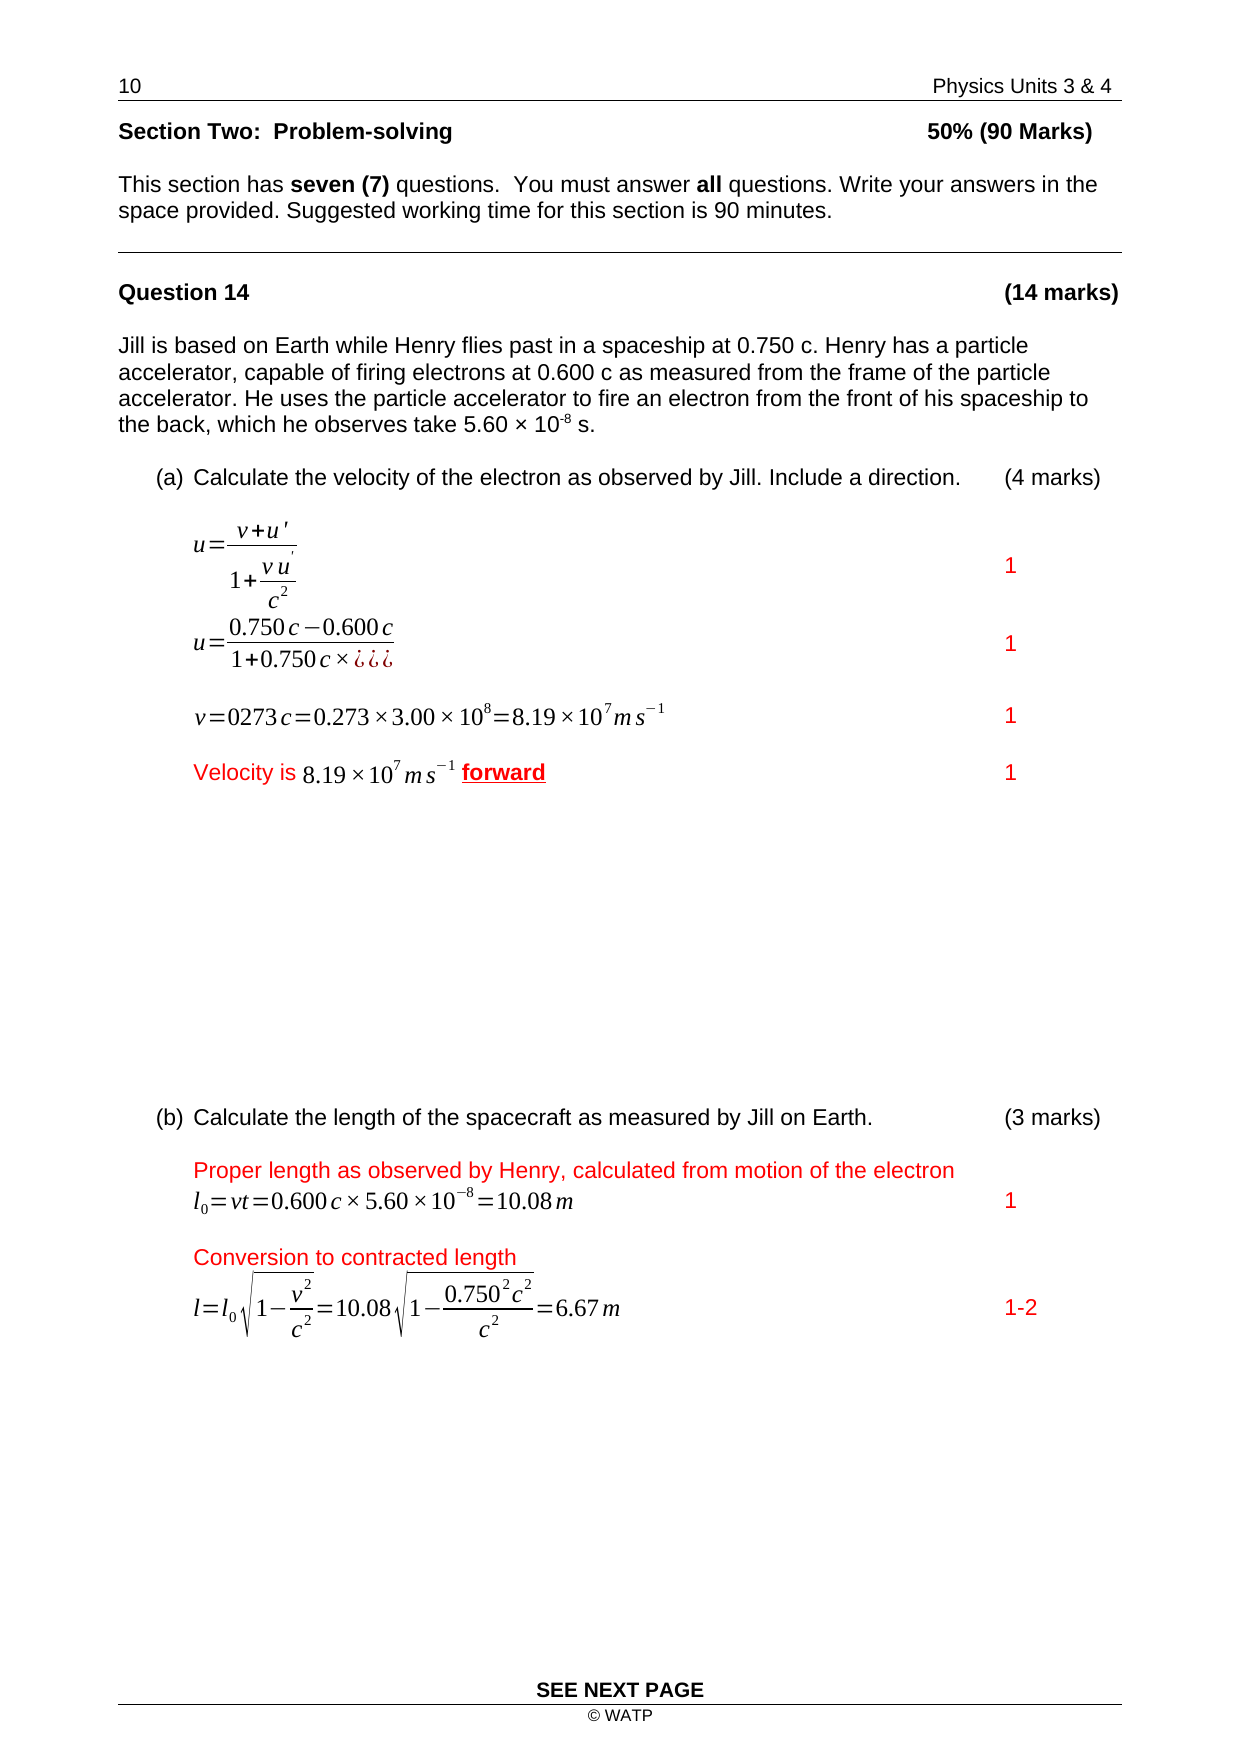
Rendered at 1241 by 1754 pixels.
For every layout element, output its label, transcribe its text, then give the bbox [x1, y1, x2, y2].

text 1 [193, 699, 1122, 730]
text Section Two: Problem-solving 50% (90 Marks) [118, 118, 1122, 144]
text 1-2 [193, 1271, 1122, 1343]
text space provided. Suggested working time for this section is 90 minutes. [118, 197, 1122, 223]
text This section has seven (7) questions. You must answer all questions. Write your answers in the [118, 171, 1122, 197]
list Calculate the length of the spacecraft as measured by Jill on Earth. (3 marks) [156, 1104, 1122, 1130]
text Question 14 (14 marks) [118, 279, 1122, 306]
text 1 [193, 614, 1122, 673]
text Jill is based on Earth while Henry flies past in a spaceship at 0.750 c. Henry has a particle accelerator, capable of firing electrons at 0.600 c as measured from the frame of the particle accelerator. He uses the particle accelerator to fire an electron from the front of his spaceship to the back, which he observes take 5.60 × 10-8 s. [118, 332, 1122, 437]
list Calculate the velocity of the electron as observed by Jill. Include a direction. (4 marks) [156, 464, 1122, 490]
text 1 [193, 1183, 1122, 1218]
text Velocity is forward 1 [193, 757, 1122, 788]
text Proper length as observed by Henry, calculated from motion of the electron [193, 1157, 1122, 1183]
text 1 [193, 517, 1122, 614]
text Conversion to contracted length [193, 1244, 1122, 1271]
